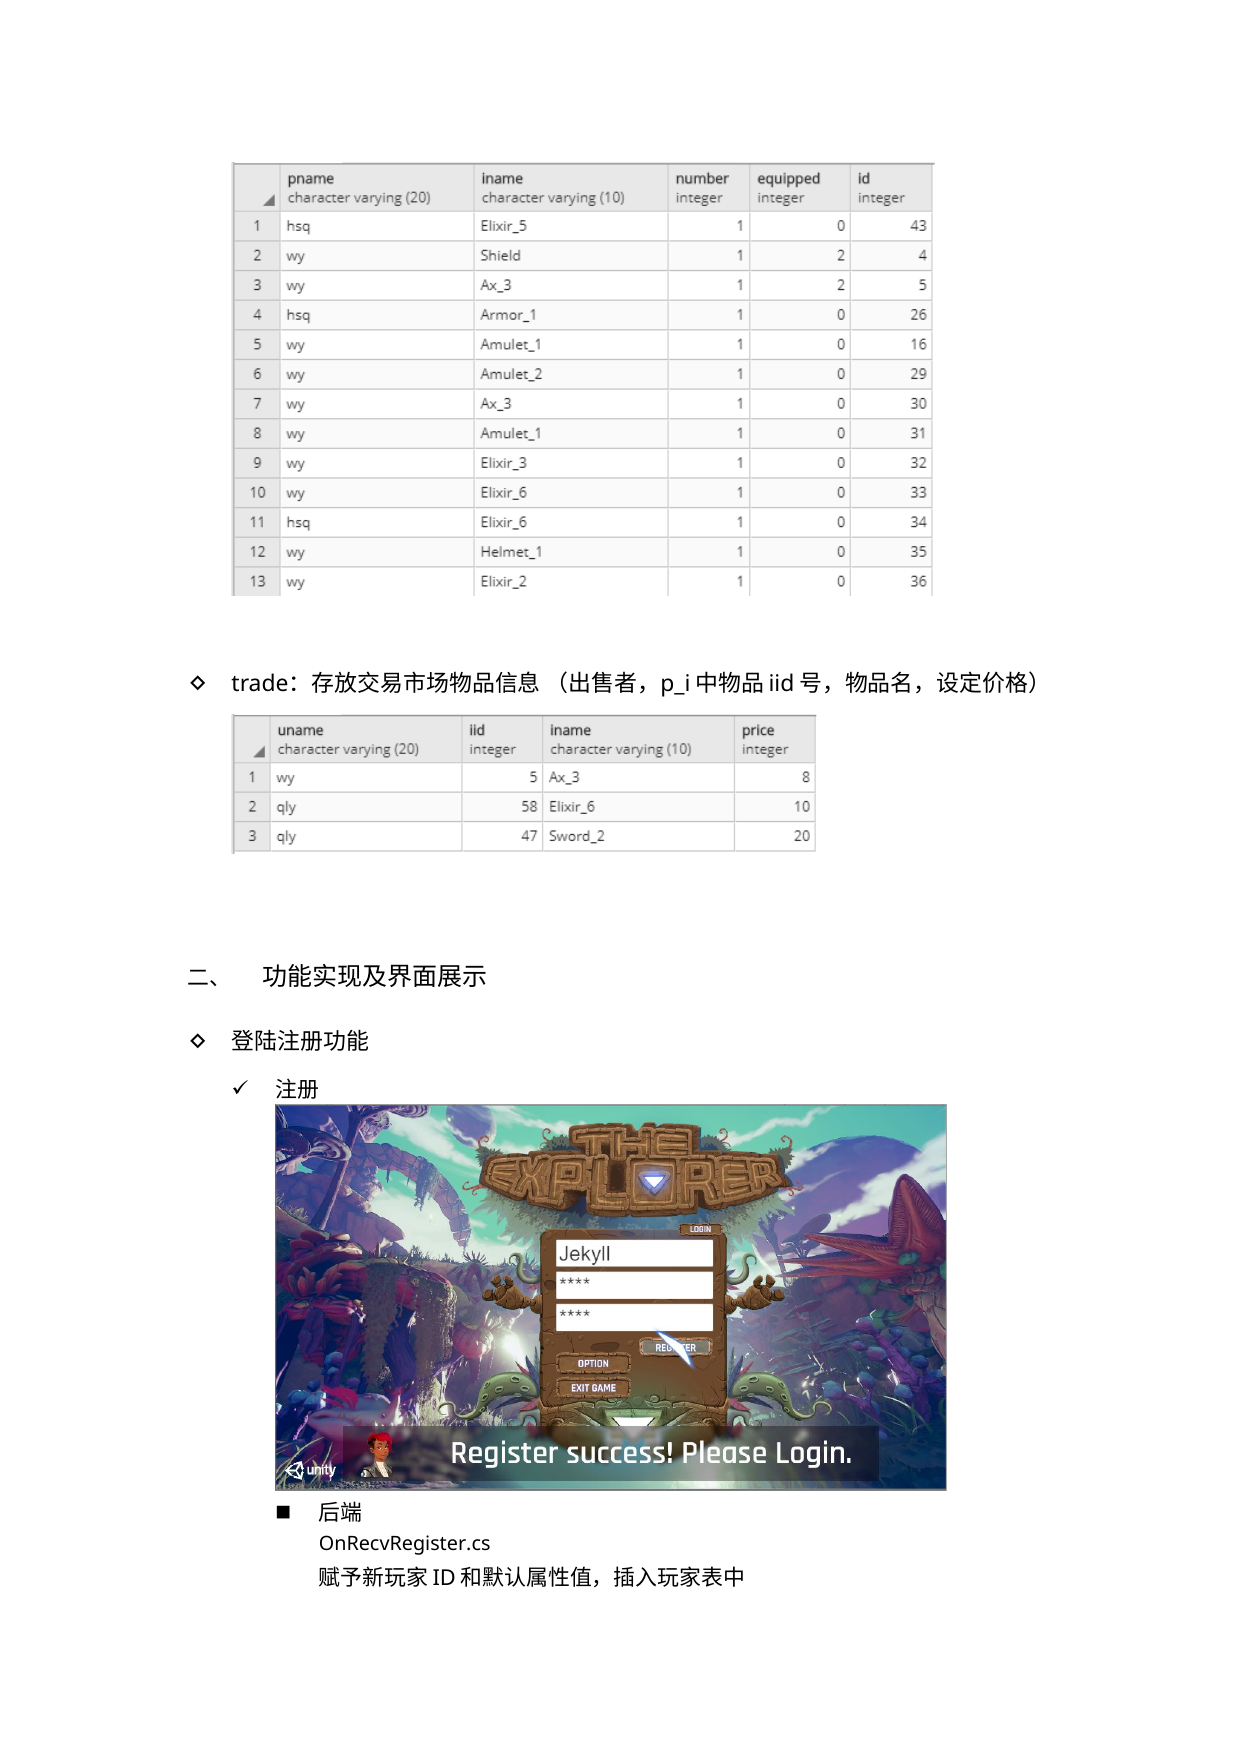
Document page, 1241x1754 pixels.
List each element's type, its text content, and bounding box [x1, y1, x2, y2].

picture [231, 162, 935, 596]
list OnRecvRegister.cs [319, 1527, 1053, 1559]
list trade：存放交易市场物品信息 （出售者，p_i中物品iid号，物品名，设定价格） [187, 649, 1053, 714]
picture [275, 1104, 947, 1491]
list 登陆注册功能 [187, 1007, 1053, 1072]
list 赋予新玩家ID和默认属性值，插入玩家表中 [319, 1559, 1053, 1592]
picture [231, 714, 817, 854]
list 功能实现及界面展示 [187, 942, 1053, 1007]
list 注册 [231, 1072, 1053, 1104]
list 后端 [275, 1494, 1053, 1527]
